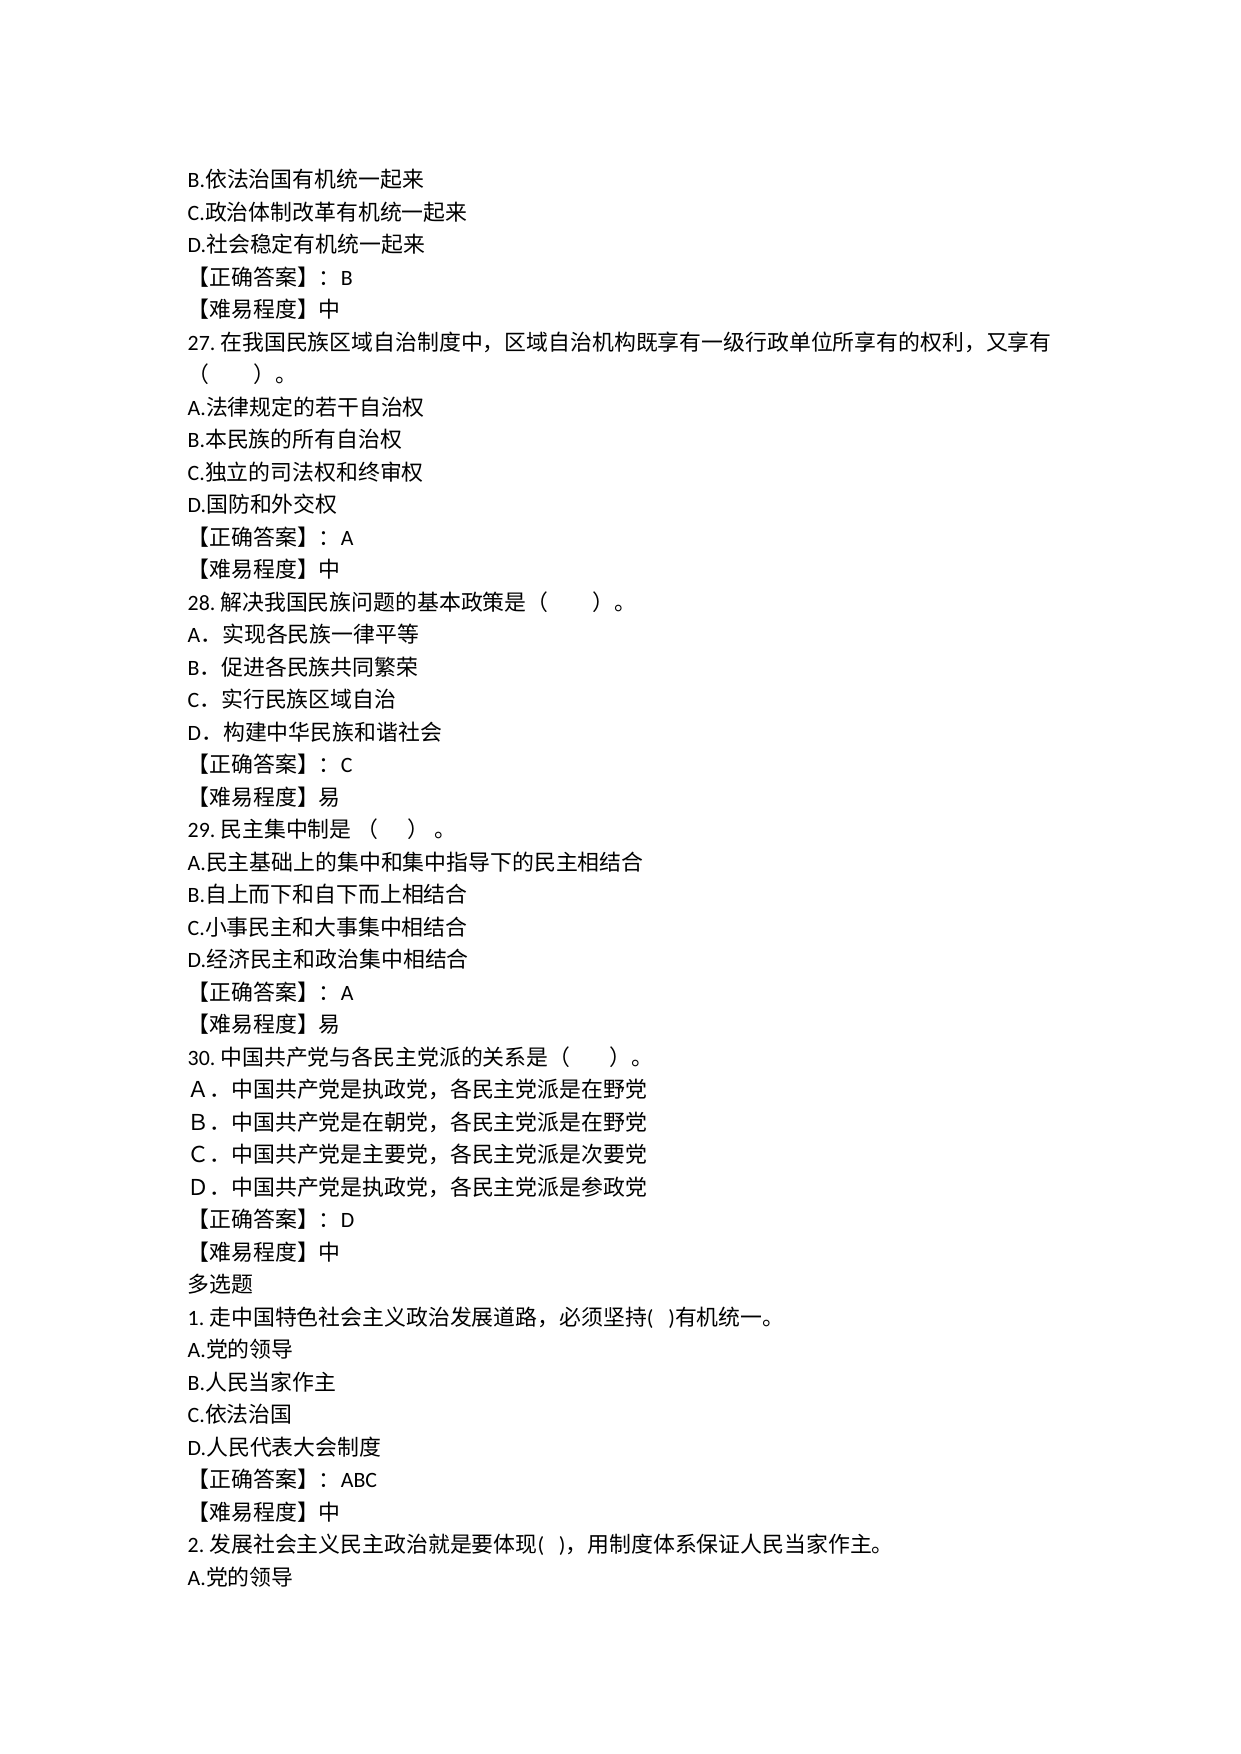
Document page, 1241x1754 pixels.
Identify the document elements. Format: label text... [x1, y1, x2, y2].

text C.独立的司法权和终审权 [187, 454, 1053, 487]
text B．促进各民族共同繁荣 [187, 649, 1053, 682]
text D.国防和外交权 [187, 487, 1053, 519]
text C.政治体制改革有机统一起来 [187, 194, 1053, 227]
text 2. 发展社会主义民主政治就是要体现( )，用制度体系保证人民当家作主。 [187, 1527, 1053, 1559]
text 多选题 [187, 1267, 1053, 1299]
text Ｂ．中国共产党是在朝党，各民主党派是在野党 [187, 1104, 1053, 1137]
text 【难易程度】易 [187, 779, 1053, 812]
text 27. 在我国民族区域自治制度中，区域自治机构既享有一级行政单位所享有的权利，又享有（ ）。 [187, 324, 1053, 389]
text 29. 民主集中制是 （ ） 。 [187, 812, 1053, 844]
text Ｄ．中国共产党是执政党，各民主党派是参政党 [187, 1169, 1053, 1202]
text 【正确答案】：ABC [187, 1462, 1053, 1494]
text 【难易程度】中 [187, 292, 1053, 324]
text 【正确答案】：B [187, 259, 1053, 292]
text 30. 中国共产党与各民主党派的关系是（ ）。 [187, 1039, 1053, 1072]
text 【正确答案】：D [187, 1202, 1053, 1234]
text D．构建中华民族和谐社会 [187, 714, 1053, 747]
text A.党的领导 [187, 1332, 1053, 1364]
text Ａ．中国共产党是执政党，各民主党派是在野党 [187, 1072, 1053, 1104]
text 【正确答案】：A [187, 974, 1053, 1007]
text D.社会稳定有机统一起来 [187, 227, 1053, 259]
text C.小事民主和大事集中相结合 [187, 909, 1053, 942]
text B.本民族的所有自治权 [187, 422, 1053, 454]
text Ｃ．中国共产党是主要党，各民主党派是次要党 [187, 1137, 1053, 1169]
text B.自上而下和自下而上相结合 [187, 877, 1053, 909]
text A.法律规定的若干自治权 [187, 389, 1053, 422]
text B.依法治国有机统一起来 [187, 162, 1053, 194]
text 28. 解决我国民族问题的基本政策是（ ）。 [187, 584, 1053, 617]
text C．实行民族区域自治 [187, 682, 1053, 714]
text D.人民代表大会制度 [187, 1429, 1053, 1462]
text 【难易程度】中 [187, 1234, 1053, 1267]
text 【难易程度】易 [187, 1007, 1053, 1039]
text 1. 走中国特色社会主义政治发展道路，必须坚持( )有机统一。 [187, 1299, 1053, 1332]
text B.人民当家作主 [187, 1364, 1053, 1397]
text 【难易程度】中 [187, 1494, 1053, 1527]
text A．实现各民族一律平等 [187, 617, 1053, 649]
text A.党的领导 [187, 1559, 1053, 1592]
text C.依法治国 [187, 1397, 1053, 1429]
text A.民主基础上的集中和集中指导下的民主相结合 [187, 844, 1053, 877]
text D.经济民主和政治集中相结合 [187, 942, 1053, 974]
text 【难易程度】中 [187, 552, 1053, 584]
text 【正确答案】：A [187, 519, 1053, 552]
text 【正确答案】：C [187, 747, 1053, 779]
